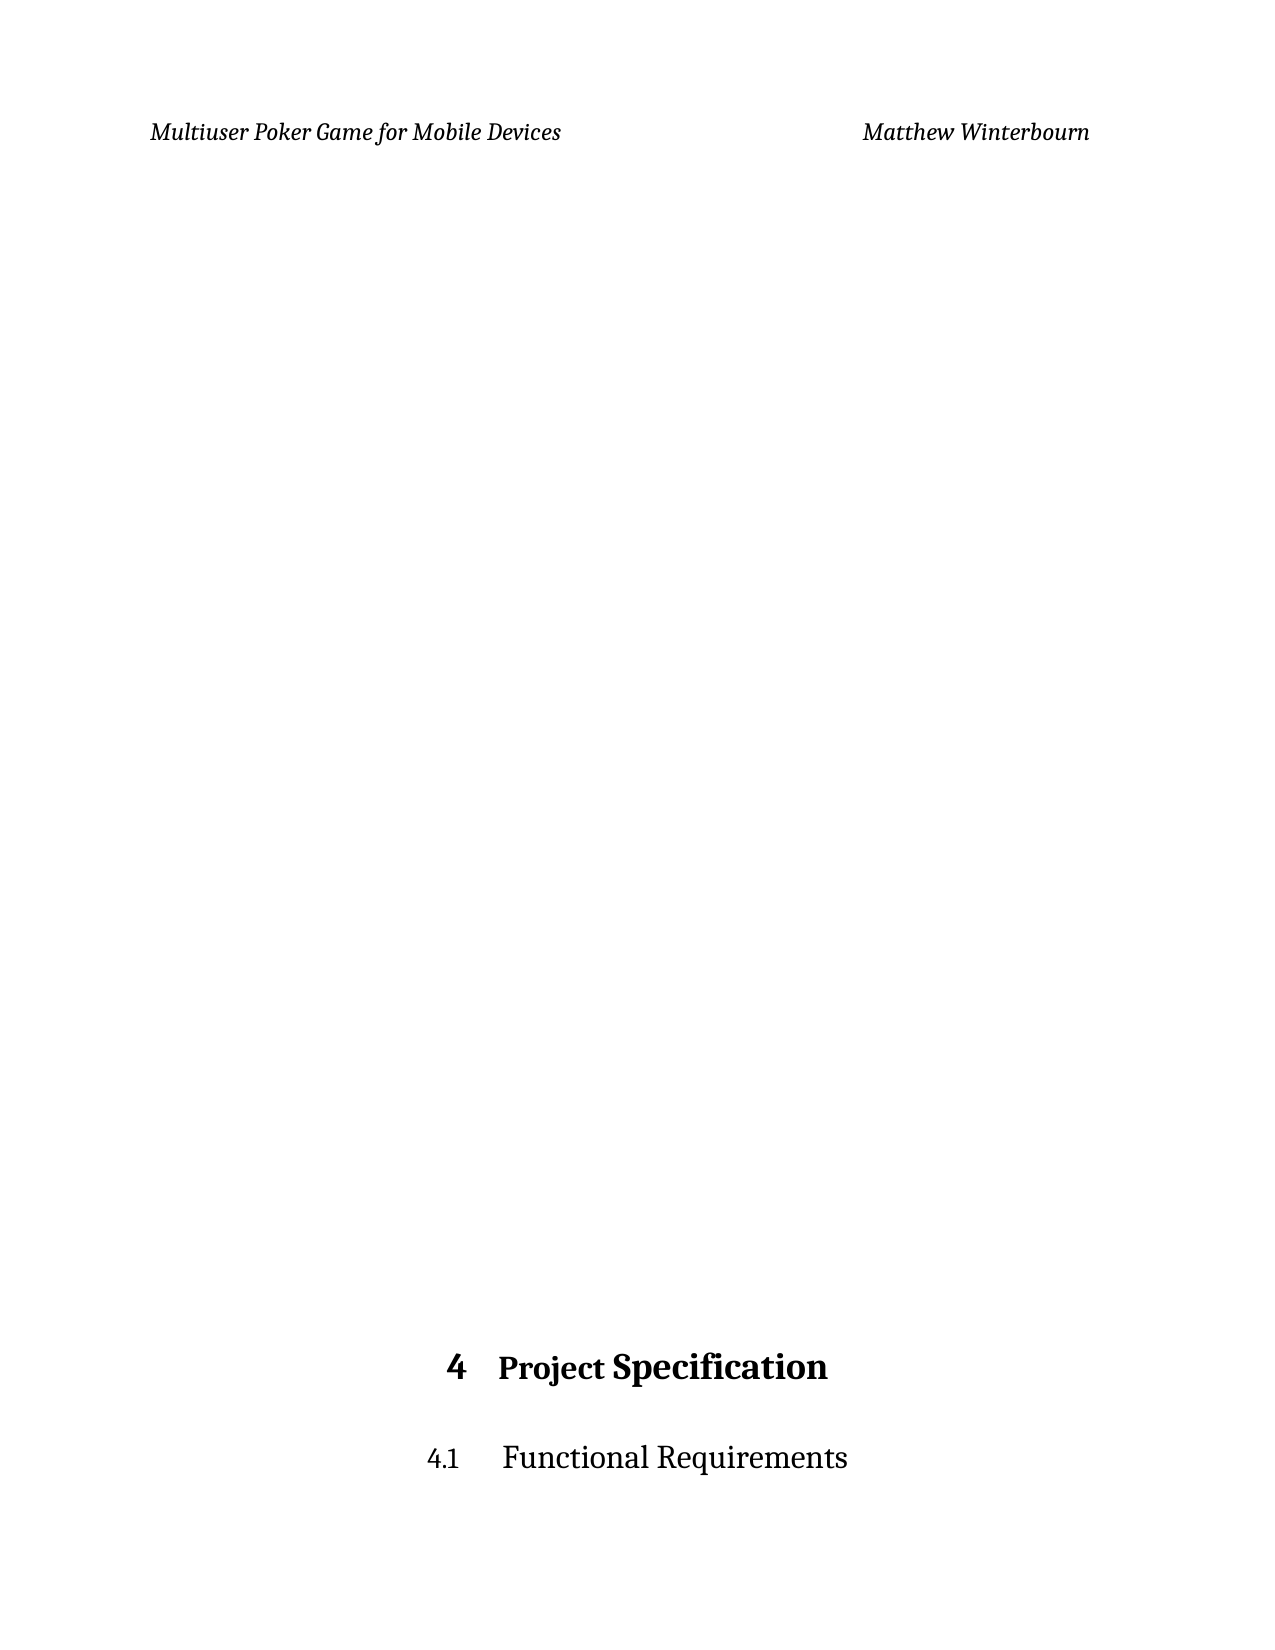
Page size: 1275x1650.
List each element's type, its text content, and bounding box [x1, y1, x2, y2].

list Functional Requirements [150, 1439, 1125, 1477]
list Project Specification [150, 1345, 1125, 1388]
